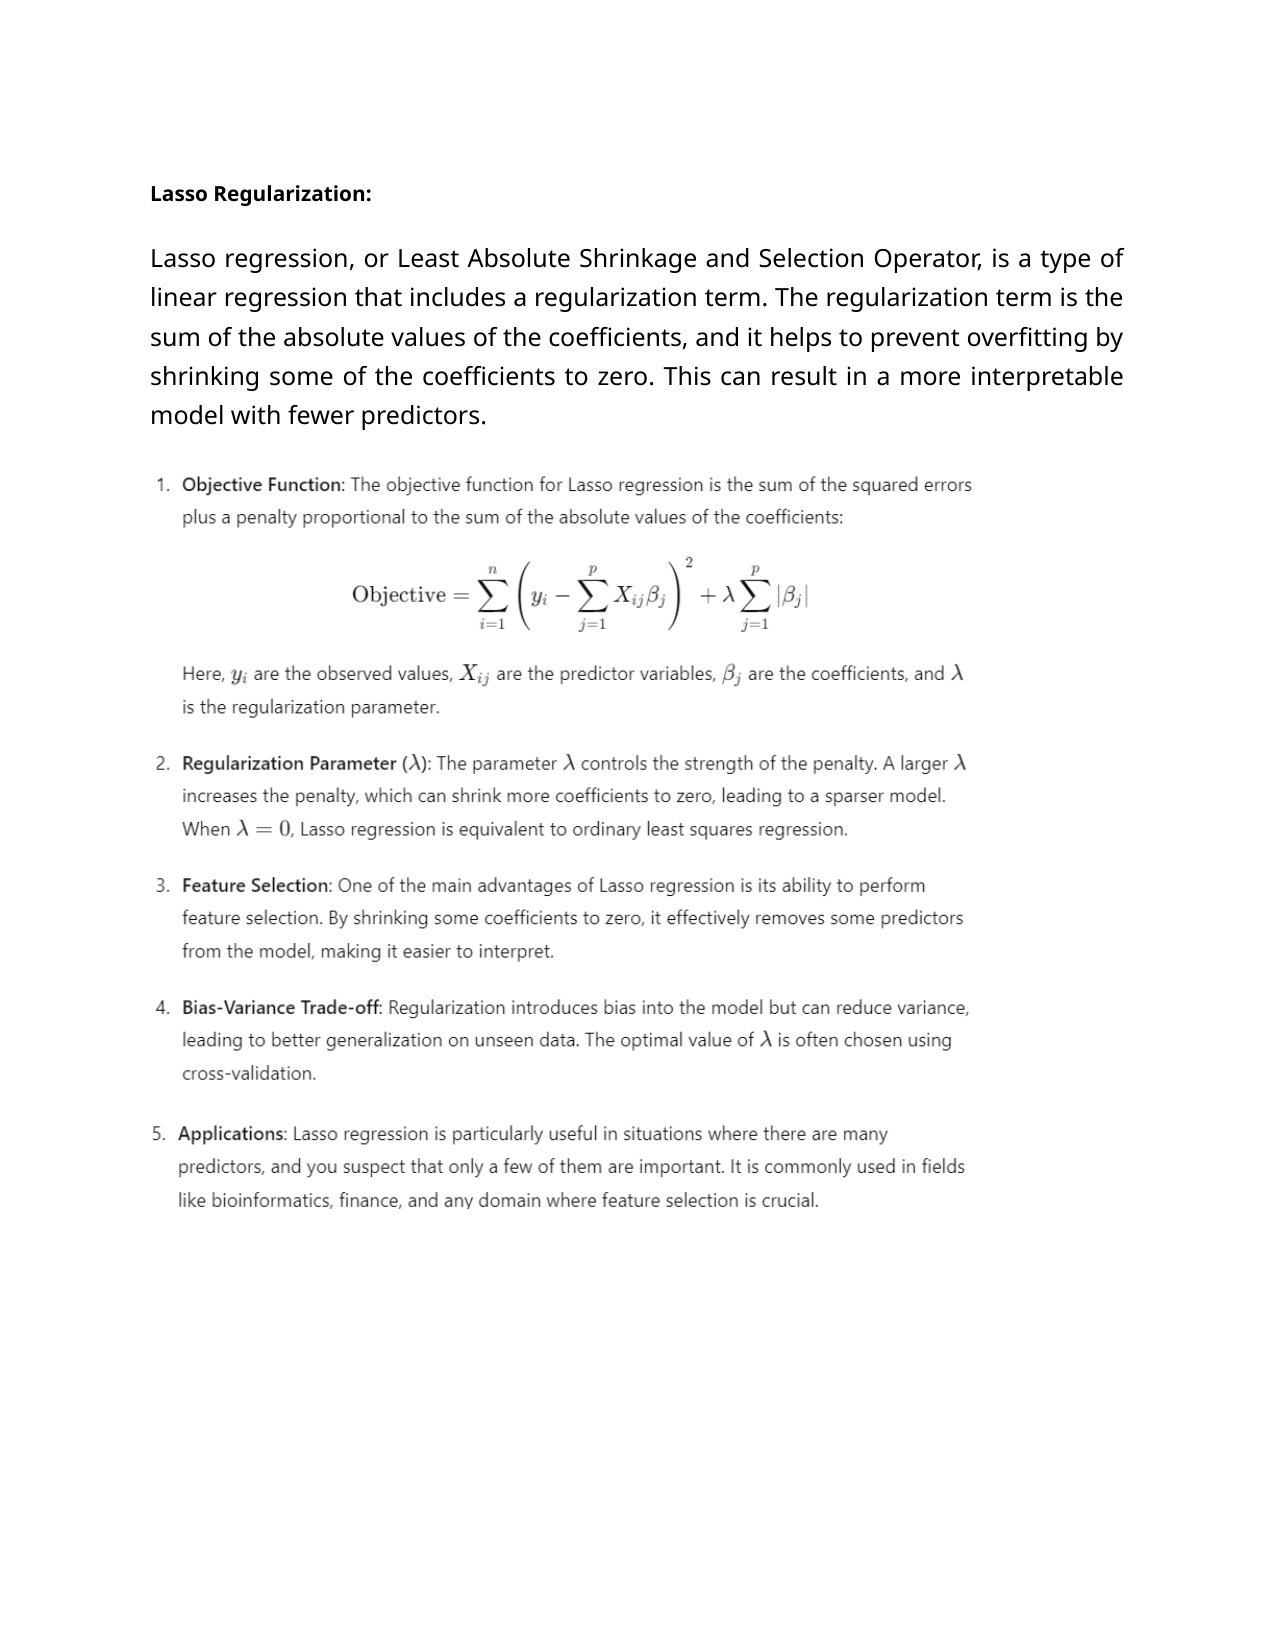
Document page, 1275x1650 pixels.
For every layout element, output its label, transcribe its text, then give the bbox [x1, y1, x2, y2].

text Lasso Regularization: [150, 179, 1125, 208]
text Lasso regression, or Least Absolute Shrinkage and Selection Operator, is a type of linear regression that includes a regularization term. The regularization term is the sum of the absolute values of the coefficients, and it helps to prevent overfitting by shrinking some of the coefficients to zero. This can result in a more interpretable model with fewer predictors. [150, 241, 1125, 432]
picture [150, 466, 973, 1086]
picture [150, 1120, 989, 1209]
